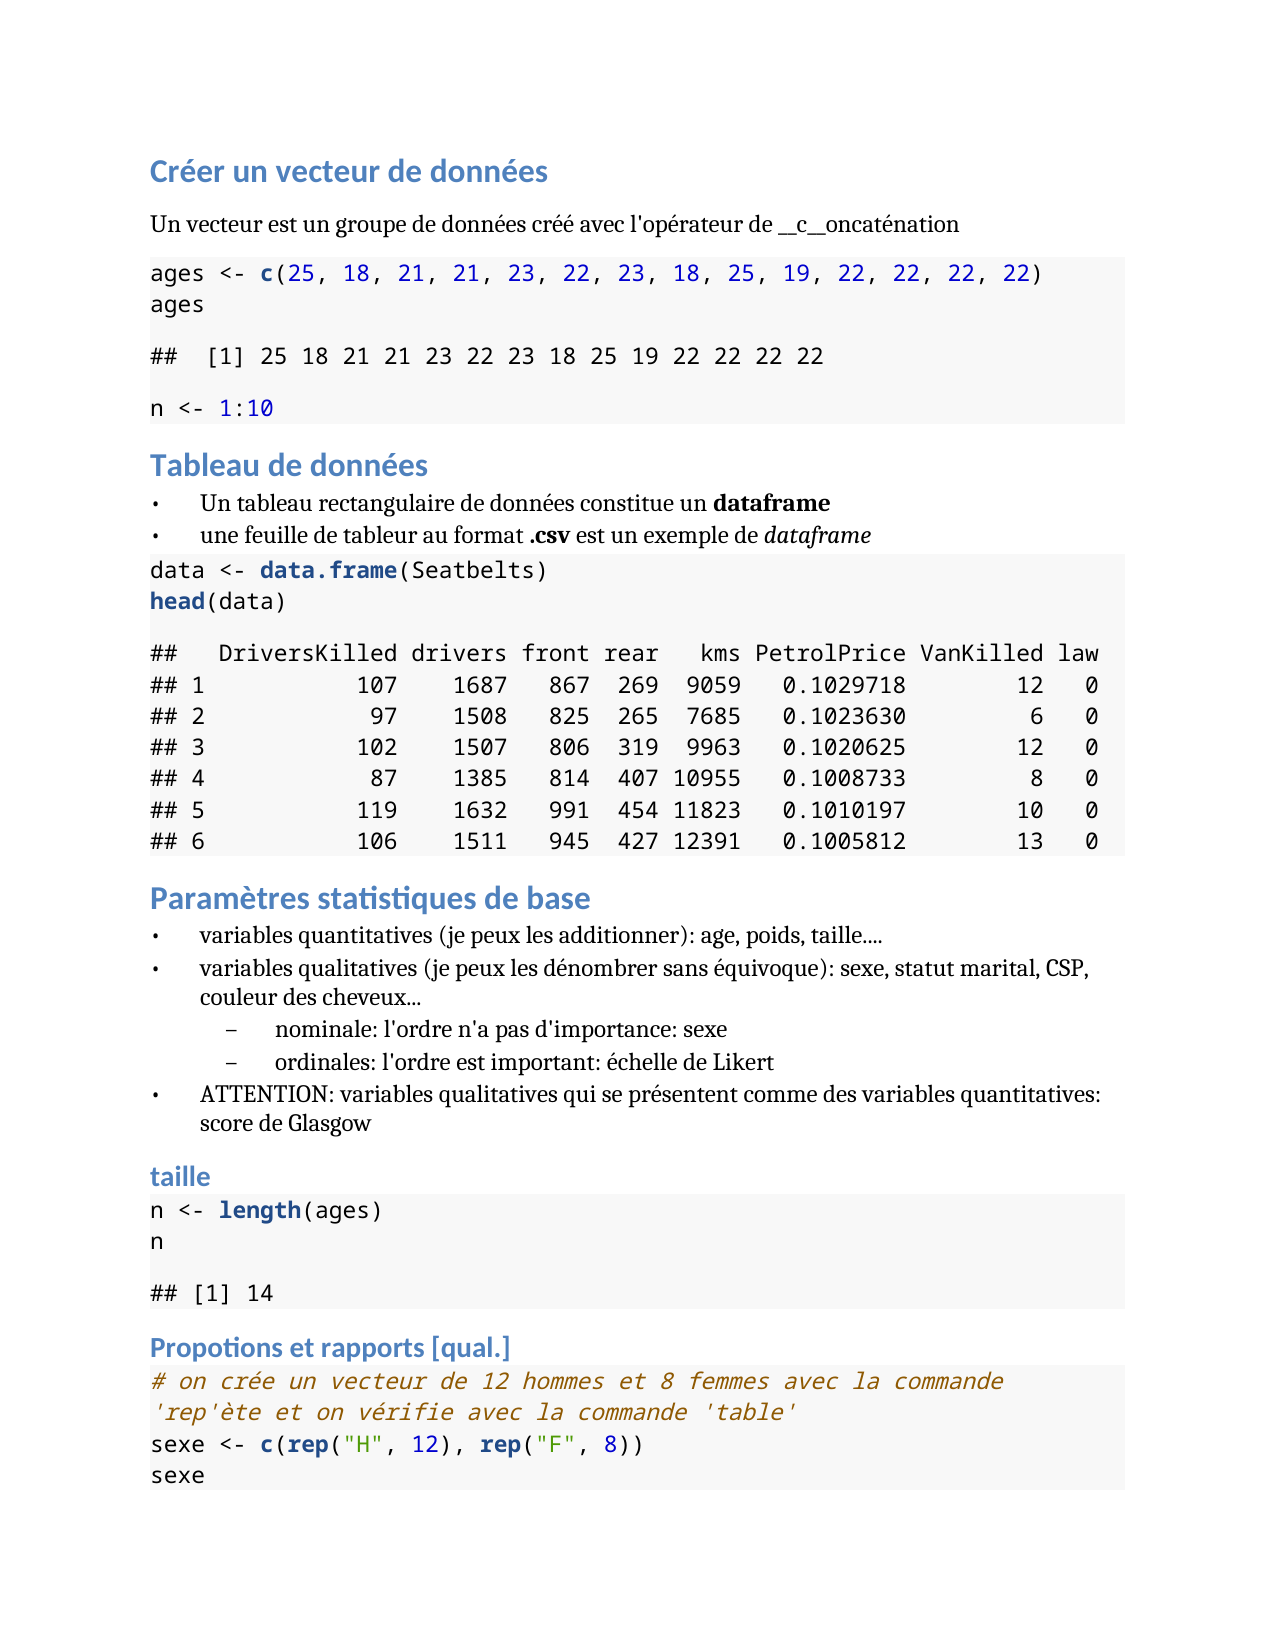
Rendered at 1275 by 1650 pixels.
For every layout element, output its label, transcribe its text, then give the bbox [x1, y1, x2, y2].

text data <- data.frame(Seatbelts) head(data) [287, 554, 1125, 616]
list Un tableau rectangulaire de données constitue un dataframe [150, 489, 1125, 518]
subtitle Tableau de données [150, 444, 1125, 485]
text ages <- c(25, 18, 21, 21, 23, 22, 23, 18, 25, 19, 22, 22, 22, 22) ages [205, 257, 1125, 319]
subtitle Créer un vecteur de données [150, 150, 1125, 191]
subtitle taille [150, 1158, 1125, 1194]
text ## DriversKilled drivers front rear kms PetrolPrice VanKilled law ## 1 107 1687 867 269 9059 0.1029718 12 0 ## 2 97 1508 825 265 7685 0.1023630 6 0 ## 3 102 1507 806 319 9963 0.1020625 12 0 ## 4 87 1385 814 407 10955 0.1008733 8 0 ## 5 119 1632 991 454 11823 0.1010197 10 0 ## 6 106 1511 945 427 12391 0.1005812 13 0 [150, 637, 1125, 856]
list ordinales: l'ordre est important: échelle de Likert [225, 1048, 1125, 1076]
list variables quantitatives (je peux les additionner): age, poids, taille.... [150, 921, 1125, 950]
text Un vecteur est un groupe de données créé avec l'opérateur de __c__oncaténation [150, 209, 1125, 238]
subtitle Propotions et rapports [qual.] [150, 1329, 1125, 1365]
text ## [1] 14 [150, 1277, 1125, 1309]
text n <- 1:10 [150, 392, 1125, 424]
text n <- length(ages) n [164, 1194, 1125, 1257]
list une feuille de tableur au format .csv est un exemple de dataframe [150, 521, 1125, 550]
list nominale: l'ordre n'a pas d'importance: sexe [225, 1015, 1125, 1044]
subtitle Paramètres statistiques de base [150, 877, 1125, 918]
list ATTENTION: variables qualitatives qui se présentent comme des variables quantitatives: score de Glasgow [150, 1080, 1125, 1138]
text ## [1] 25 18 21 21 23 22 23 18 25 19 22 22 22 22 [150, 340, 1125, 372]
list variables qualitatives (je peux les dénombrer sans équivoque): sexe, statut marital, CSP, couleur des cheveux... [150, 954, 1125, 1011]
